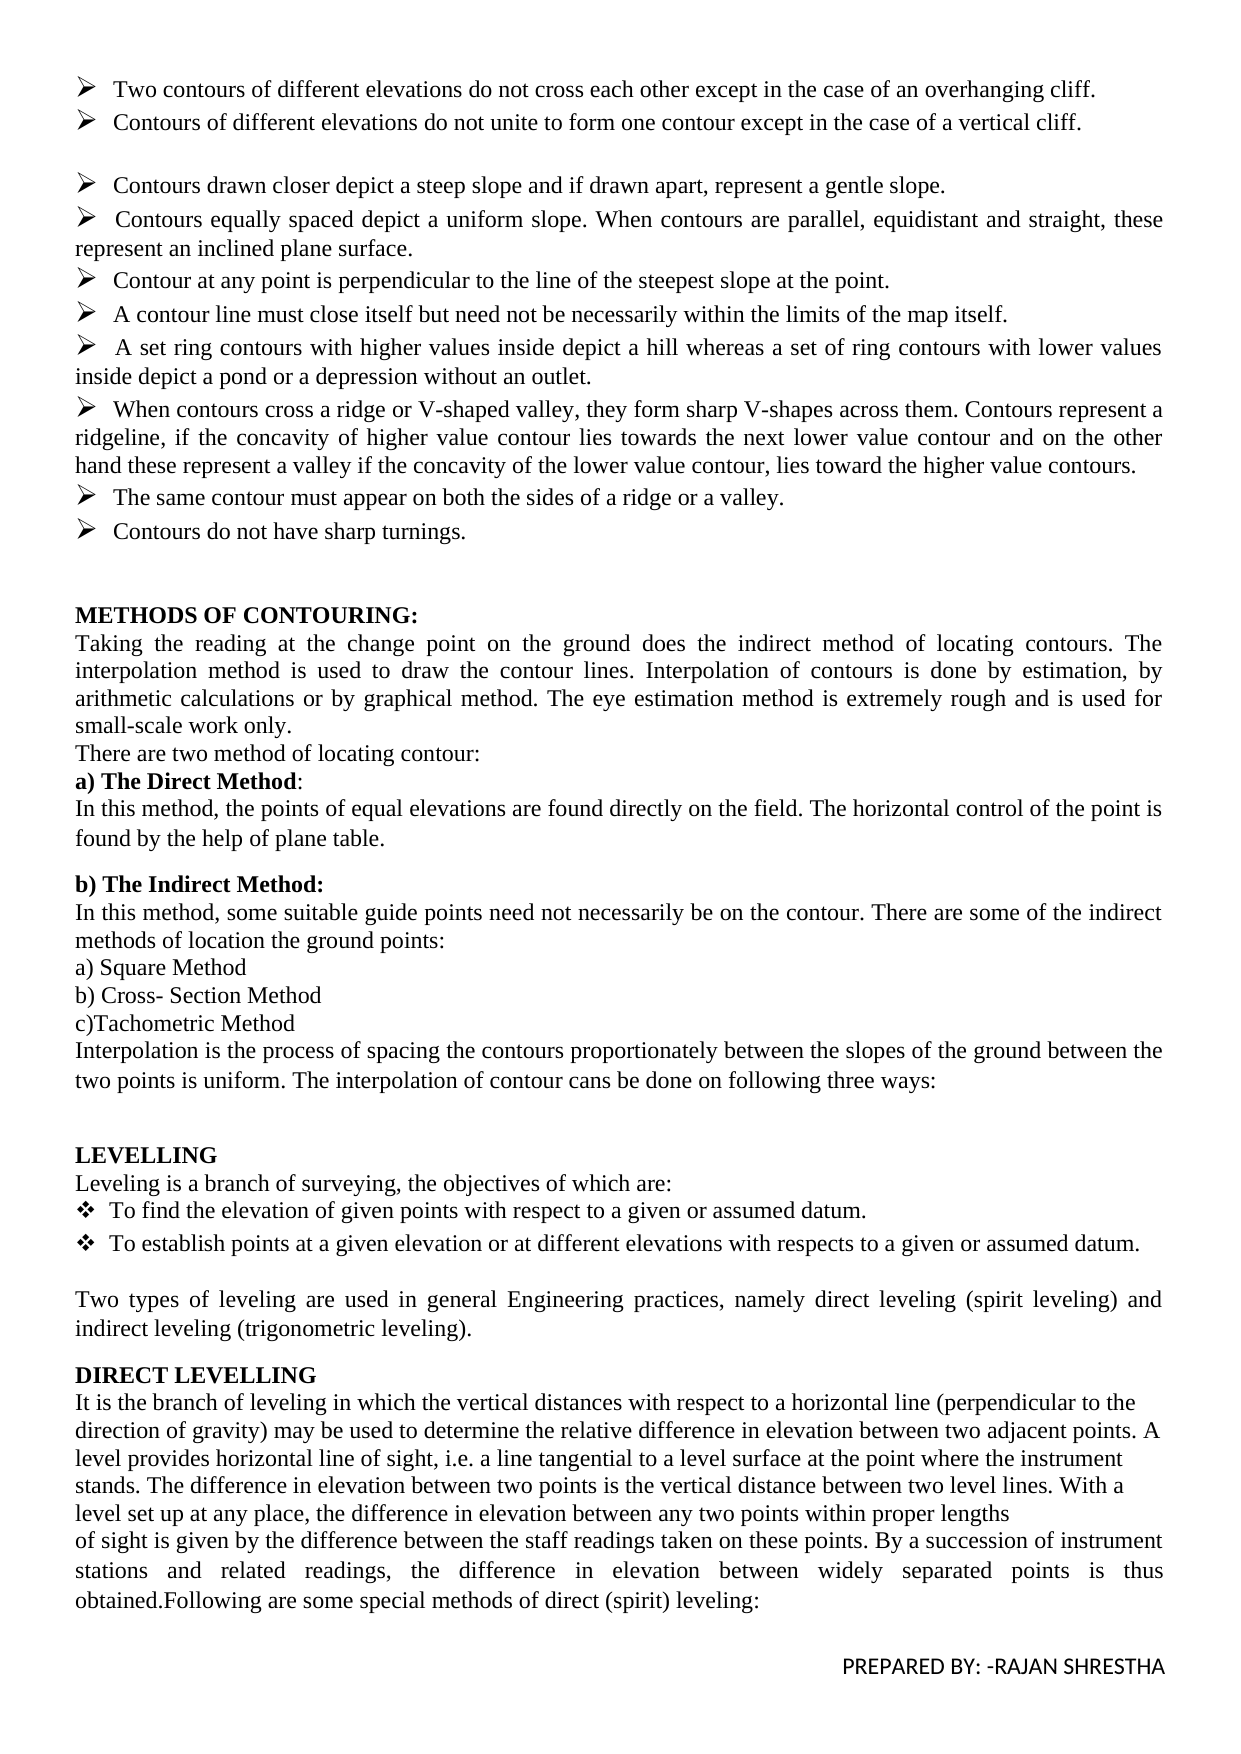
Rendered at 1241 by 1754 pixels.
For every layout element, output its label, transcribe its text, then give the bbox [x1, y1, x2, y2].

text DIRECT LEVELLING [75, 1361, 1165, 1388]
text a) Square Method [75, 953, 1165, 981]
text Taking the reading at the change point on the ground does the indirect method of locating contours. The interpolation method is used to draw the contour lines. Interpolation of contours is done by estimation, by arithmetic calculations or by graphical method. The eye estimation method is extremely rough and is used for small-scale work only. [75, 629, 1165, 739]
text In this method, some suitable guide points need not necessarily be on the contour. There are some of the indirect methods of location the ground points: [75, 898, 1165, 953]
text A set ring contours with higher values inside depict a hill whereas a set of ring contours with lower values inside depict a pond or a depression without an outlet. [75, 333, 1165, 390]
text b) Cross- Section Method [75, 981, 1165, 1008]
text METHODS OF CONTOURING: [75, 601, 1165, 629]
text c)Tachometric Method [75, 1008, 1165, 1036]
text b) The Indirect Method: [75, 871, 1165, 898]
text Two types of leveling are used in general Engineering practices, namely direct leveling (spirit leveling) and indirect leveling (trigonometric leveling). [75, 1284, 1165, 1342]
text LEVELLING [75, 1141, 1165, 1169]
text There are two method of locating contour: [75, 739, 1165, 767]
text It is the branch of leveling in which the vertical distances with respect to a horizontal line (perpendicular to the direction of gravity) may be used to determine the relative difference in elevation between two adjacent points. A level provides horizontal line of sight, i.e. a line tangential to a level surface at the point where the instrument stands. The difference in elevation between two points is the vertical distance between two level lines. With a level set up at any place, the difference in elevation between any two points within proper lengths [75, 1388, 1165, 1526]
text The same contour must appear on both the sides of a ridge or a valley. [75, 483, 1165, 512]
text Contours drawn closer depict a steep slope and if drawn apart, represent a gentle slope. [75, 171, 1165, 200]
text of sight is given by the difference between the staff readings taken on these points. By a succession of instrument stations and related readings, the difference in elevation between widely separated points is thus obtained.Following are some special methods of direct (spirit) leveling: [75, 1526, 1165, 1614]
text Contour at any point is perpendicular to the line of the steepest slope at the point. [75, 266, 1165, 295]
text Leveling is a branch of surveying, the objectives of which are: [75, 1169, 1165, 1196]
text To find the elevation of given points with respect to a given or assumed datum. [75, 1196, 1165, 1224]
text Contours do not have sharp turnings. [75, 517, 1165, 546]
text Contours equally spaced depict a uniform slope. When contours are parallel, equidistant and straight, these represent an inclined plane surface. [75, 205, 1165, 261]
text To establish points at a given elevation or at different elevations with respects to a given or assumed datum. [75, 1229, 1165, 1257]
text A contour line must close itself but need not be necessarily within the limits of the map itself. [75, 300, 1165, 328]
text a) The Direct Method: [75, 767, 1165, 794]
text Two contours of different elevations do not cross each other except in the case of an overhanging cliff. [75, 75, 1165, 104]
text Interpolation is the process of spacing the contours proportionately between the slopes of the ground between the two points is uniform. The interpolation of contour cans be done on following three ways: [75, 1036, 1165, 1093]
text When contours cross a ridge or V-shaped valley, they form sharp V-shapes across them. Contours represent a ridgeline, if the concavity of higher value contour lies towards the next lower value contour and on the other hand these represent a valley if the concavity of the lower value contour, lies toward the higher value contours. [75, 394, 1165, 478]
text Contours of different elevations do not unite to form one contour except in the case of a vertical cliff. [75, 108, 1165, 137]
text In this method, the points of equal elevations are found directly on the field. The horizontal control of the point is found by the help of plane table. [75, 794, 1165, 852]
